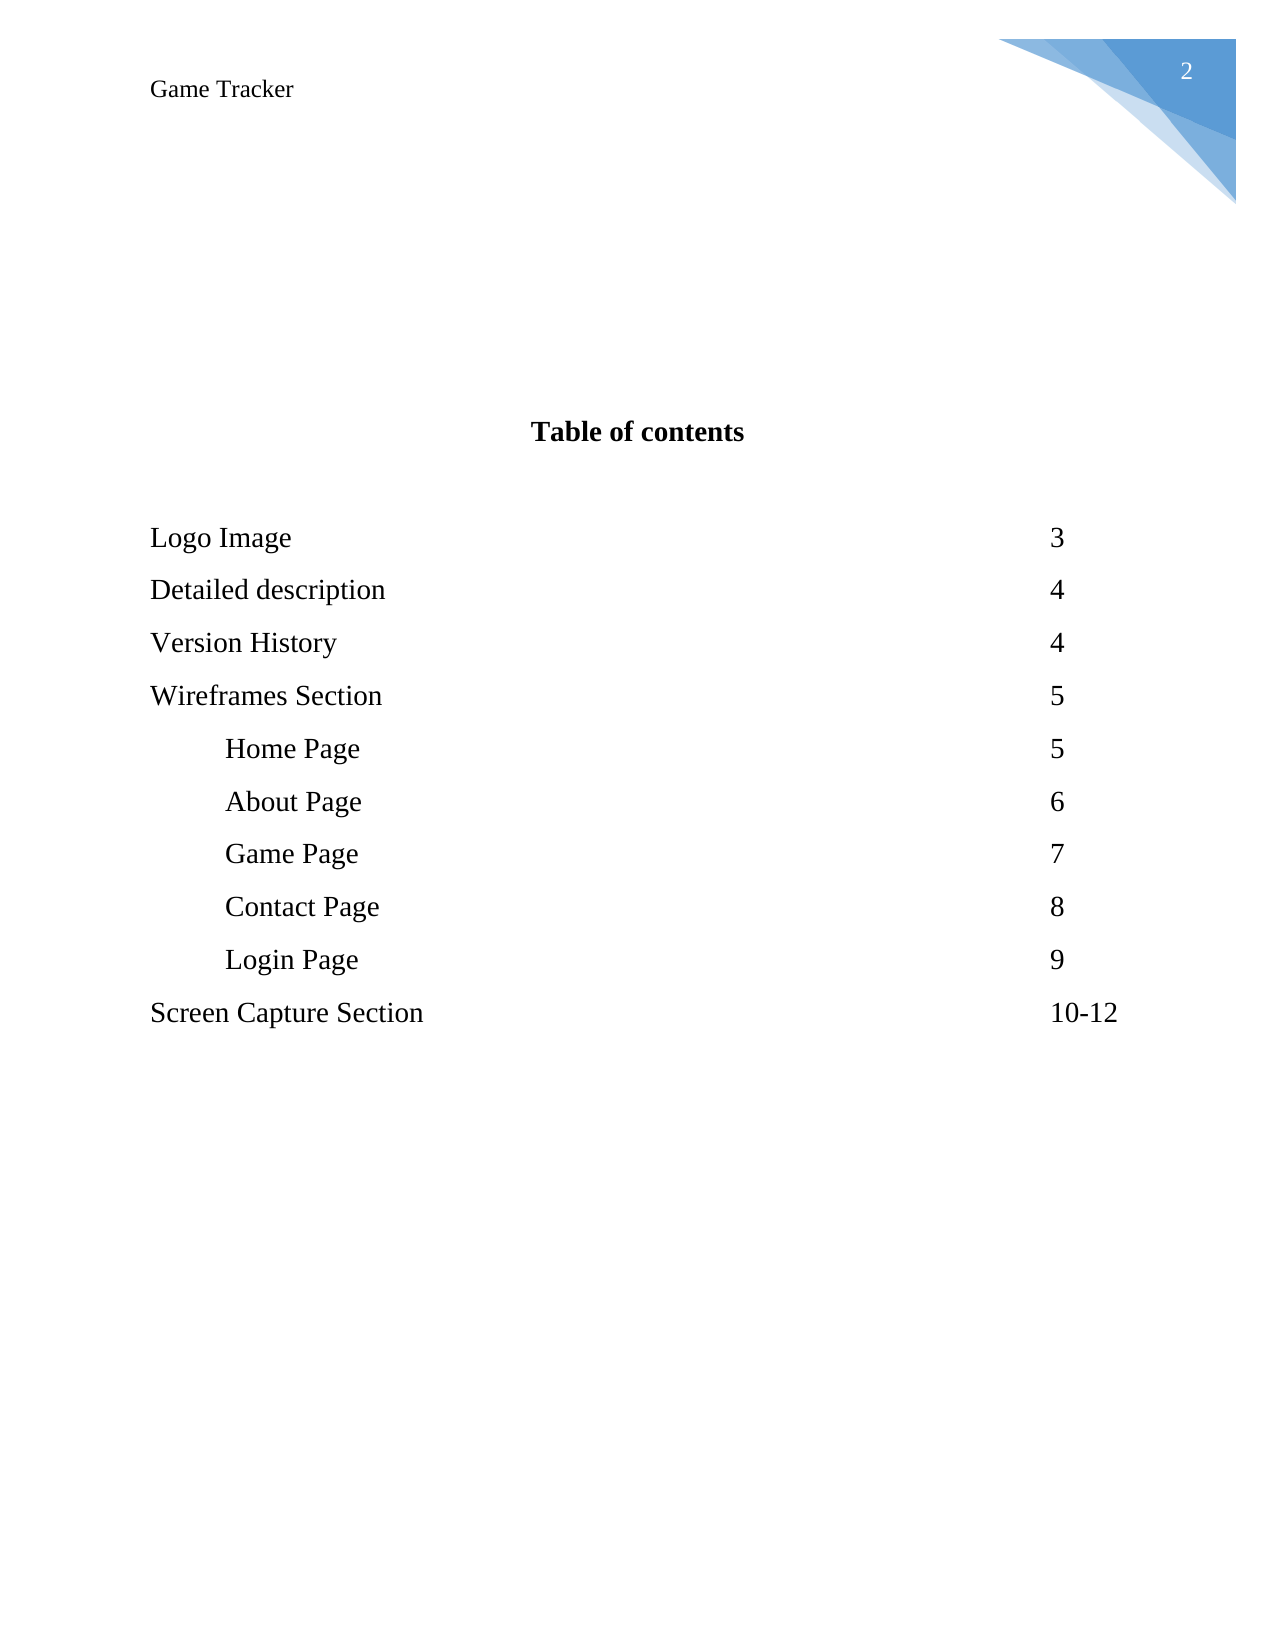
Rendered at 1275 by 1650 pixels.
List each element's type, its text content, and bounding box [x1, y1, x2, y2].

text Home Page 5 [150, 731, 1125, 764]
text Contact Page 8 [150, 889, 1125, 923]
picture [997, 39, 1236, 205]
text Version History 4 [150, 625, 1125, 659]
text Screen Capture Section 10-12 [150, 995, 1125, 1028]
text Table of contents [150, 414, 1125, 448]
text About Page 6 [150, 784, 1125, 817]
text Wireframes Section 5 [150, 678, 1125, 712]
text Login Page 9 [150, 942, 1125, 976]
text Detailed description 4 [150, 572, 1125, 606]
text Game Page 7 [150, 837, 1125, 870]
text Logo Image 3 [150, 520, 1125, 553]
